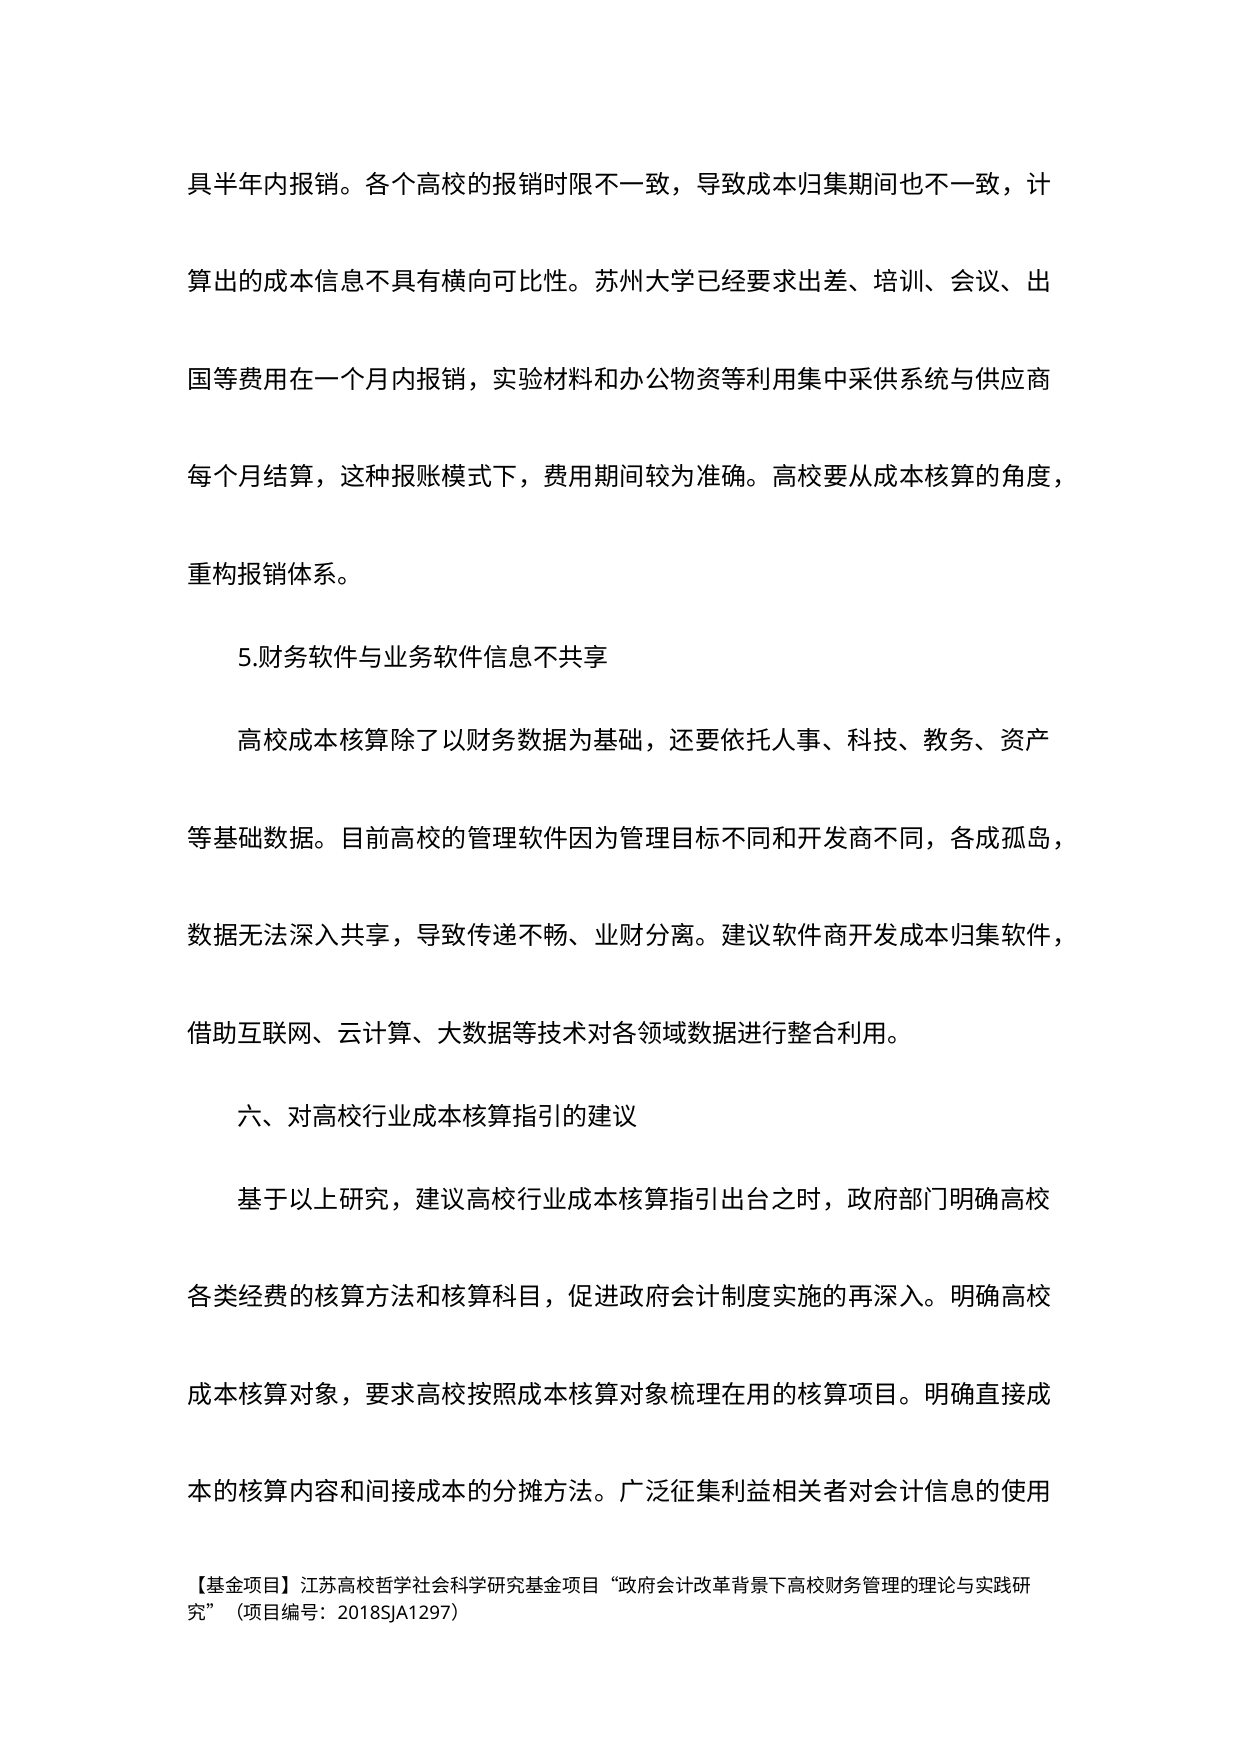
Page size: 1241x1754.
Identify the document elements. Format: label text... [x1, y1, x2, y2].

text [187, 1165, 1053, 1522]
text 高校成本核算除了以财务数据为基础，还要依托人事、科技、教务、资产等基础数据。目前高校的管理软件因为管理目标不同和开发商不同，各成孤岛，数据无法深入共享，导致传递不畅、业财分离。建议软件商开发成本归集软件，借助互联网、云计算、大数据等技术对各领域数据进行整合利用。 [187, 706, 1053, 1064]
text 5.财务软件与业务软件信息不共享 [187, 623, 1053, 688]
text 六、对高校行业成本核算指引的建议 [187, 1082, 1053, 1147]
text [187, 150, 1053, 605]
